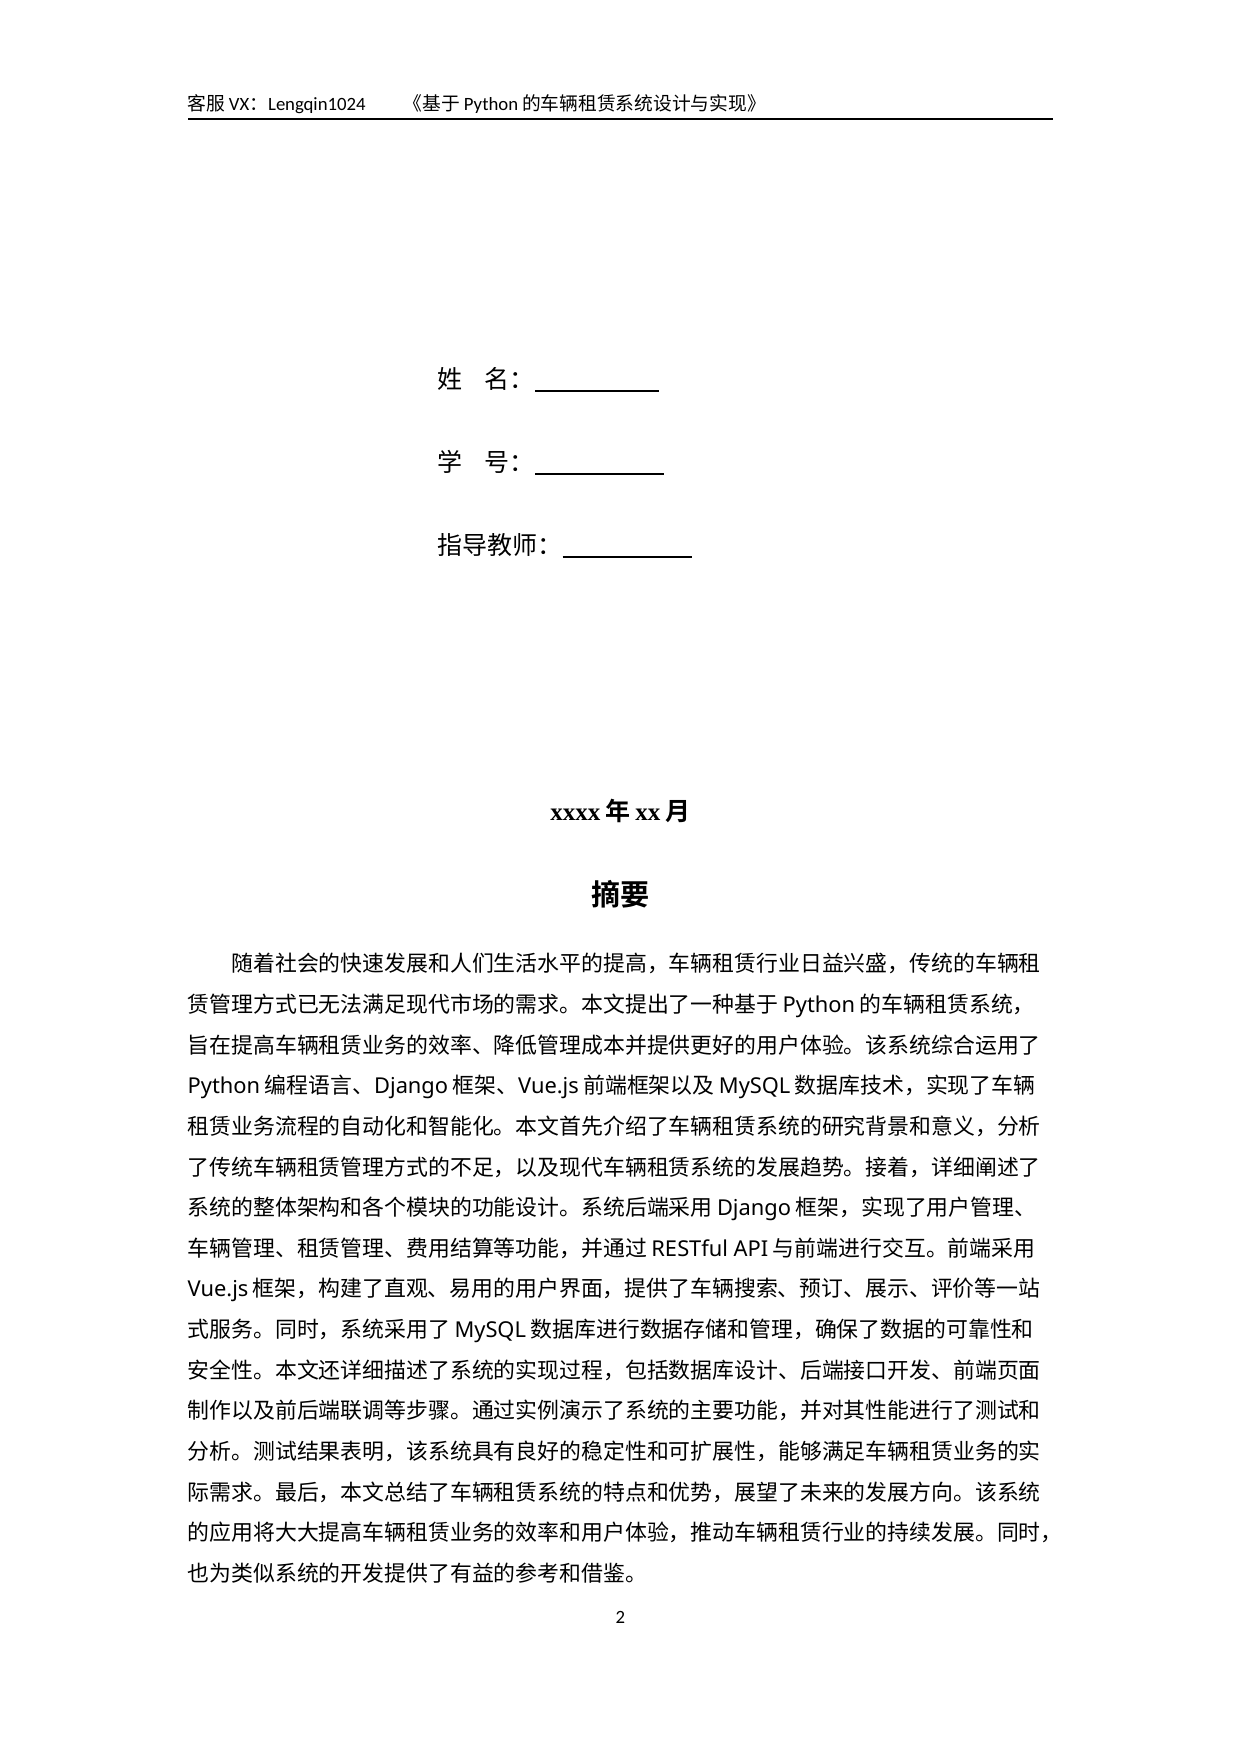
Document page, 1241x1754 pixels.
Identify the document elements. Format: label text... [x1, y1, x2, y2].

text 指导教师： [187, 511, 1020, 576]
text 学 号： [187, 428, 1020, 493]
text 摘要 [187, 860, 1053, 925]
text 姓 名： [187, 345, 1020, 410]
text xxxx年xx月 [220, 777, 1020, 842]
text 随着社会的快速发展和人们生活水平的提高，车辆租赁行业日益兴盛，传统的车辆租赁管理方式已无法满足现代市场的需求。本文提出了一种基于Python的车辆租赁系统，旨在提高车辆租赁业务的效率、降低管理成本并提供更好的用户体验。该系统综合运用了Python编程语言、Django框架、Vue.js前端框架以及MySQL数据库技术，实现了车辆租赁业务流程的自动化和智能化。本文首先介绍了车辆租赁系统的研究背景和意义，分析了传统车辆租赁管理方式的不足，以及现代车辆租赁系统的发展趋势。接着，详细阐述了系统的整体架构和各个模块的功能设计。系统后端采用Django框架，实现了用户管理、车辆管理、租赁管理、费用结算等功能，并通过RESTful API与前端进行交互。前端采用Vue.js框架，构建了直观、易用的用户界面，提供了车辆搜索、预订、展示、评价等一站式服务。同时，系统采用了MySQL数据库进行数据存储和管理，确保了数据的可靠性和安全性。本文还详细描述了系统的实现过程，包括数据库设计、后端接口开发、前端页面制作以及前后端联调等步骤。通过实例演示了系统的主要功能，并对其性能进行了测试和分析。测试结果表明，该系统具有良好的稳定性和可扩展性，能够满足车辆租赁业务的实际需求。最后，本文总结了车辆租赁系统的特点和优势，展望了未来的发展方向。该系统的应用将大大提高车辆租赁业务的效率和用户体验，推动车辆租赁行业的持续发展。同时，也为类似系统的开发提供了有益的参考和借鉴。 [187, 946, 1053, 1588]
